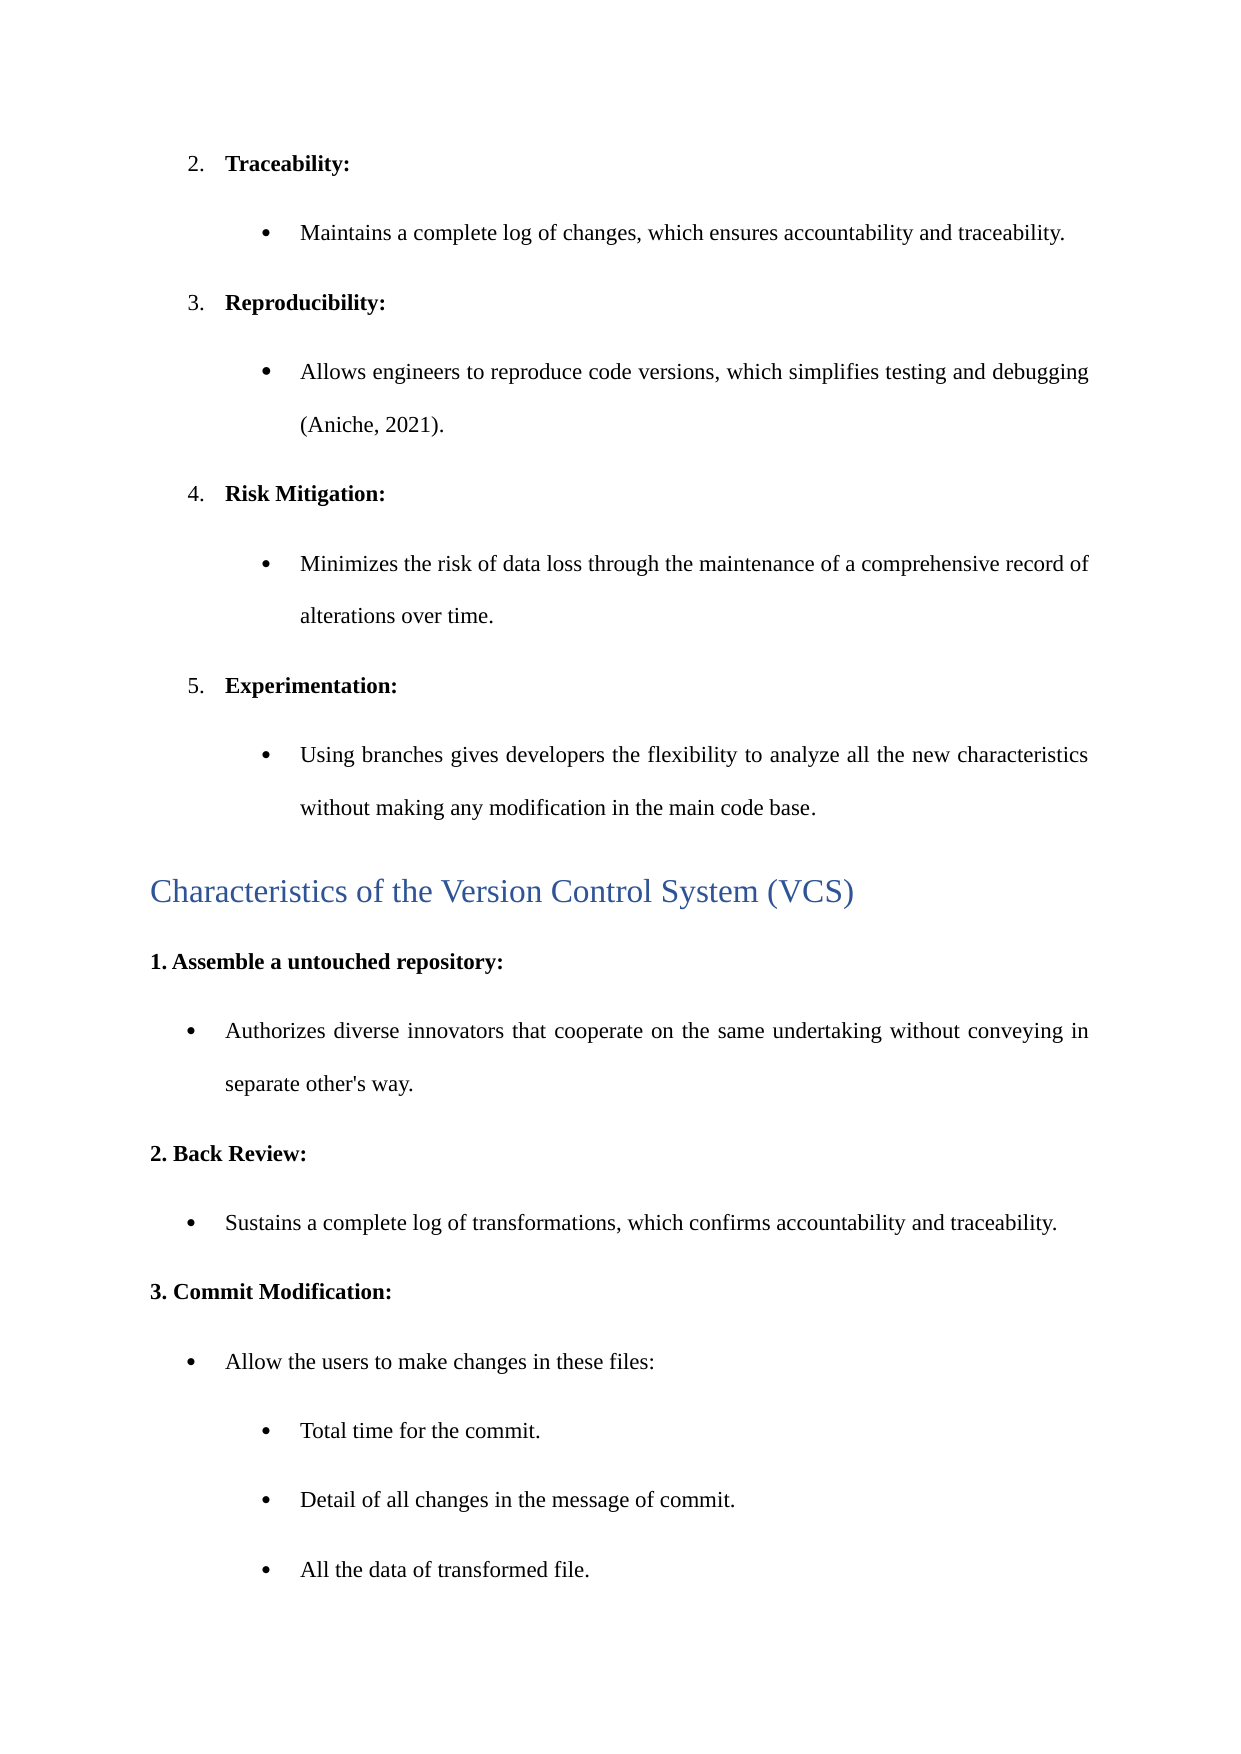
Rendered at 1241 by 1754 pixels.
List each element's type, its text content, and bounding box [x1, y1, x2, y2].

text 3. Commit Modification: [150, 1278, 1090, 1305]
subtitle Characteristics of the Version Control System (VCS) [150, 871, 1090, 910]
list Allow the users to make changes in these files: [187, 1348, 1090, 1374]
list Detail of all changes in the message of commit. [262, 1486, 1090, 1513]
list Authorizes diverse innovators that cooperate on the same undertaking without conveying in separate other's way. [187, 1017, 1090, 1097]
list Using branches gives developers the flexibility to analyze all the new characteristics without making any modification in the main code base. [262, 741, 1090, 820]
text 1. Assemble a untouched repository: [150, 948, 1090, 974]
list All the data of transformed file. [262, 1556, 1090, 1582]
list Maintains a complete log of changes, which ensures accountability and traceability. [262, 219, 1090, 246]
list Total time for the commit. [262, 1417, 1090, 1443]
list Traceability: [187, 150, 1090, 176]
list Risk Mitigation: [187, 480, 1090, 507]
list Allows engineers to reproduce code versions, which simplifies testing and debugging. [262, 358, 1090, 437]
text 2. Back Review: [150, 1139, 1090, 1166]
list Minimizes the risk of data loss through the maintenance of a comprehensive record of alterations over time. [262, 549, 1090, 629]
list Experimentation: [187, 672, 1090, 698]
list Reproducibility: [187, 289, 1090, 315]
list Sustains a complete log of transformations, which confirms accountability and traceability. [187, 1209, 1090, 1235]
